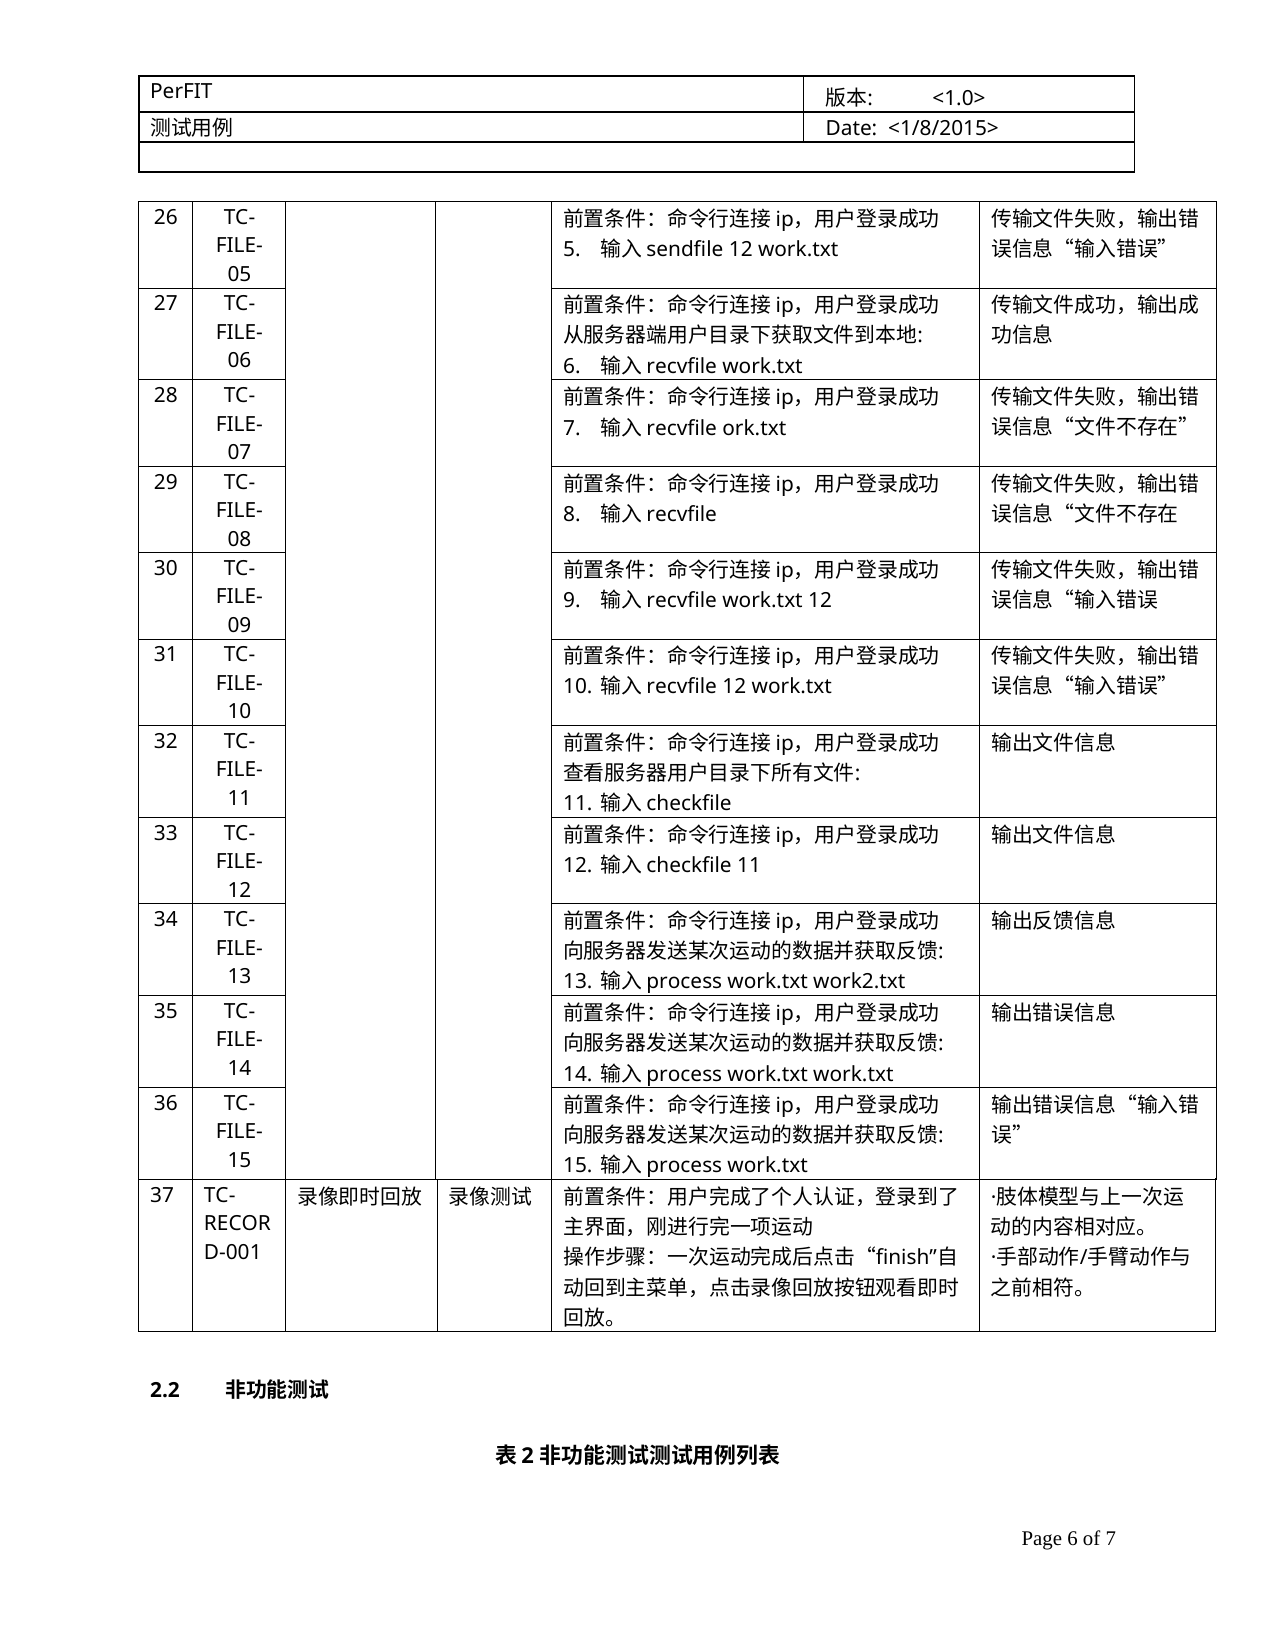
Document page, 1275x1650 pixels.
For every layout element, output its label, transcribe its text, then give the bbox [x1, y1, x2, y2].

table_cell 30 [139, 553, 192, 638]
table_cell TC-RECORD-001 [193, 1180, 285, 1331]
table_cell TC-FILE-11 [193, 726, 285, 817]
table_cell TC-FILE-13 [193, 904, 285, 995]
table_cell 前置条件：命令行连接ip，用户登录成功 从服务器端用户目录下获取文件到本地: 输入recvfile work.txt [552, 289, 979, 379]
table_cell 传输文件失败，输出错误信息“输入错误” [980, 640, 1216, 725]
text 表2 非功能测试测试用例列表 [150, 1438, 1125, 1470]
table_cell 26 [139, 202, 192, 287]
table_cell 输出反馈信息 [980, 904, 1216, 995]
table_cell 31 [139, 640, 192, 725]
table_cell 33 [139, 818, 192, 903]
table_cell 27 [139, 289, 192, 379]
table_cell 29 [139, 467, 192, 552]
table_cell 前置条件：命令行连接ip，用户登录成功 查看服务器用户目录下所有文件: 输入checkfile [552, 726, 979, 817]
table_cell 传输文件成功，输出成功信息 [980, 289, 1216, 379]
table_cell 前置条件：命令行连接ip，用户登录成功 向服务器发送某次运动的数据并获取反馈: 输入process work.txt work2.txt [552, 904, 979, 995]
table_cell 输出文件信息 [980, 726, 1216, 817]
table_cell TC-FILE-10 [193, 640, 285, 725]
table_cell 前置条件：命令行连接ip，用户登录成功 输入checkfile 11 [552, 818, 979, 903]
table_cell 传输文件失败，输出错误信息“文件不存在” [980, 380, 1216, 466]
table_cell 传输文件失败，输出错误信息“文件不存在 [980, 467, 1216, 552]
table_cell 前置条件：命令行连接ip，用户登录成功 向服务器发送某次运动的数据并获取反馈: 输入process work.txt [552, 1088, 979, 1179]
table_cell 35 [139, 996, 192, 1087]
table_cell 32 [139, 726, 192, 817]
table_cell 前置条件：命令行连接ip，用户登录成功 输入recvfile work.txt 12 [552, 553, 979, 638]
table_cell 前置条件：用户完成了个人认证，登录到了主界面，刚进行完一项运动 操作步骤：一次运动完成后点击“finish”自动回到主菜单，点击录像回放按钮观看即时回放。 [552, 1180, 979, 1331]
table_cell 36 [139, 1088, 192, 1179]
table_cell 前置条件：命令行连接ip，用户登录成功 输入recvfile [552, 467, 979, 552]
table_cell 传输文件失败，输出错误信息“输入错误” [980, 202, 1216, 287]
table_cell 前置条件：命令行连接ip，用户登录成功 输入recvfile ork.txt [552, 380, 979, 466]
table_cell TC-FILE-12 [193, 818, 285, 903]
table_cell 输出文件信息 [980, 818, 1216, 903]
table_cell TC-FILE-15 [193, 1088, 285, 1179]
table_cell ·肢体模型与上一次运动的内容相对应。 ·手部动作/手臂动作与之前相符。 [980, 1180, 1215, 1331]
table_cell 传输文件失败，输出错误信息“输入错误 [980, 553, 1216, 638]
table_cell 前置条件：命令行连接ip，用户登录成功 输入sendfile 12 work.txt [552, 202, 979, 287]
table_cell 前置条件：命令行连接ip，用户登录成功 输入recvfile 12 work.txt [552, 640, 979, 725]
table_cell 34 [139, 904, 192, 995]
table_cell TC-FILE-14 [193, 996, 285, 1087]
table_cell TC-FILE-05 [193, 202, 285, 287]
table_cell 37 [139, 1180, 192, 1331]
table_cell 输出错误信息 [980, 996, 1216, 1087]
subtitle 非功能测试 [150, 1373, 1125, 1403]
table_cell TC-FILE-06 [193, 289, 285, 379]
table_cell 录像测试 [438, 1180, 551, 1331]
table_cell 录像即时回放 [286, 1180, 437, 1331]
table_cell 28 [139, 380, 192, 466]
table_cell 前置条件：命令行连接ip，用户登录成功 向服务器发送某次运动的数据并获取反馈: 输入process work.txt work.txt [552, 996, 979, 1087]
table_cell TC-FILE-09 [193, 553, 285, 638]
table_cell TC-FILE-07 [193, 380, 285, 466]
table_cell 输出错误信息“输入错误” [980, 1088, 1216, 1179]
table_cell TC-FILE-08 [193, 467, 285, 552]
